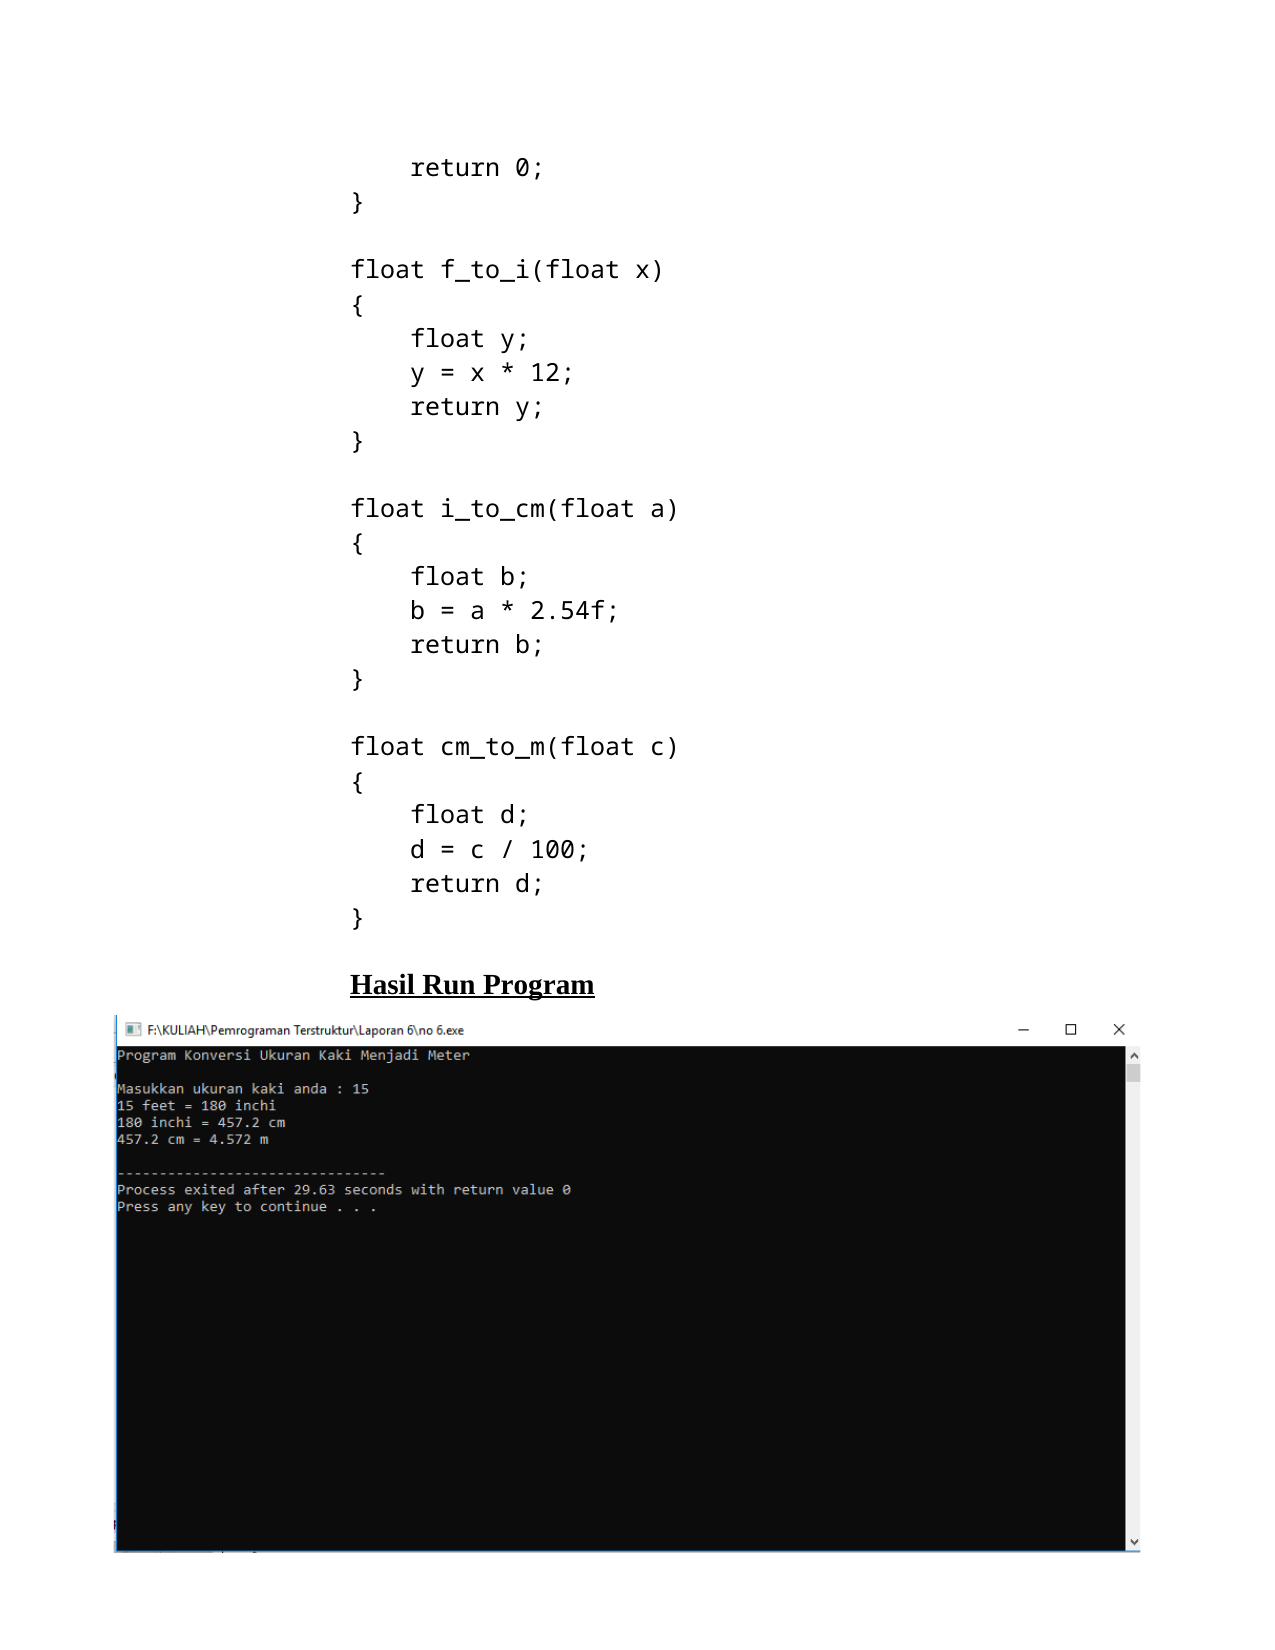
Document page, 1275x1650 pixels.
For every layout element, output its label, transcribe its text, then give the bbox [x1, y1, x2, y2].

list float cm_to_m(float c) [350, 729, 1125, 763]
list d = c / 100; [350, 831, 1125, 865]
list b = a * 2.54f; [350, 593, 1125, 627]
list float d; [350, 797, 1125, 831]
list float y; [350, 320, 1125, 354]
list } [350, 422, 1125, 457]
list return d; [350, 865, 1125, 899]
list return b; [350, 627, 1125, 661]
list { [350, 763, 1125, 797]
list float b; [350, 559, 1125, 593]
list return y; [350, 388, 1125, 422]
list y = x * 12; [350, 354, 1125, 388]
list float f_to_i(float x) [350, 252, 1125, 286]
list } [350, 661, 1125, 695]
list } [350, 184, 1125, 218]
picture [113, 1015, 1141, 1553]
list { [350, 525, 1125, 559]
list } [350, 899, 1125, 933]
list { [350, 286, 1125, 320]
list Hasil Run Program [350, 967, 1125, 1001]
list float i_to_cm(float a) [350, 491, 1125, 525]
list return 0; [350, 150, 1125, 184]
